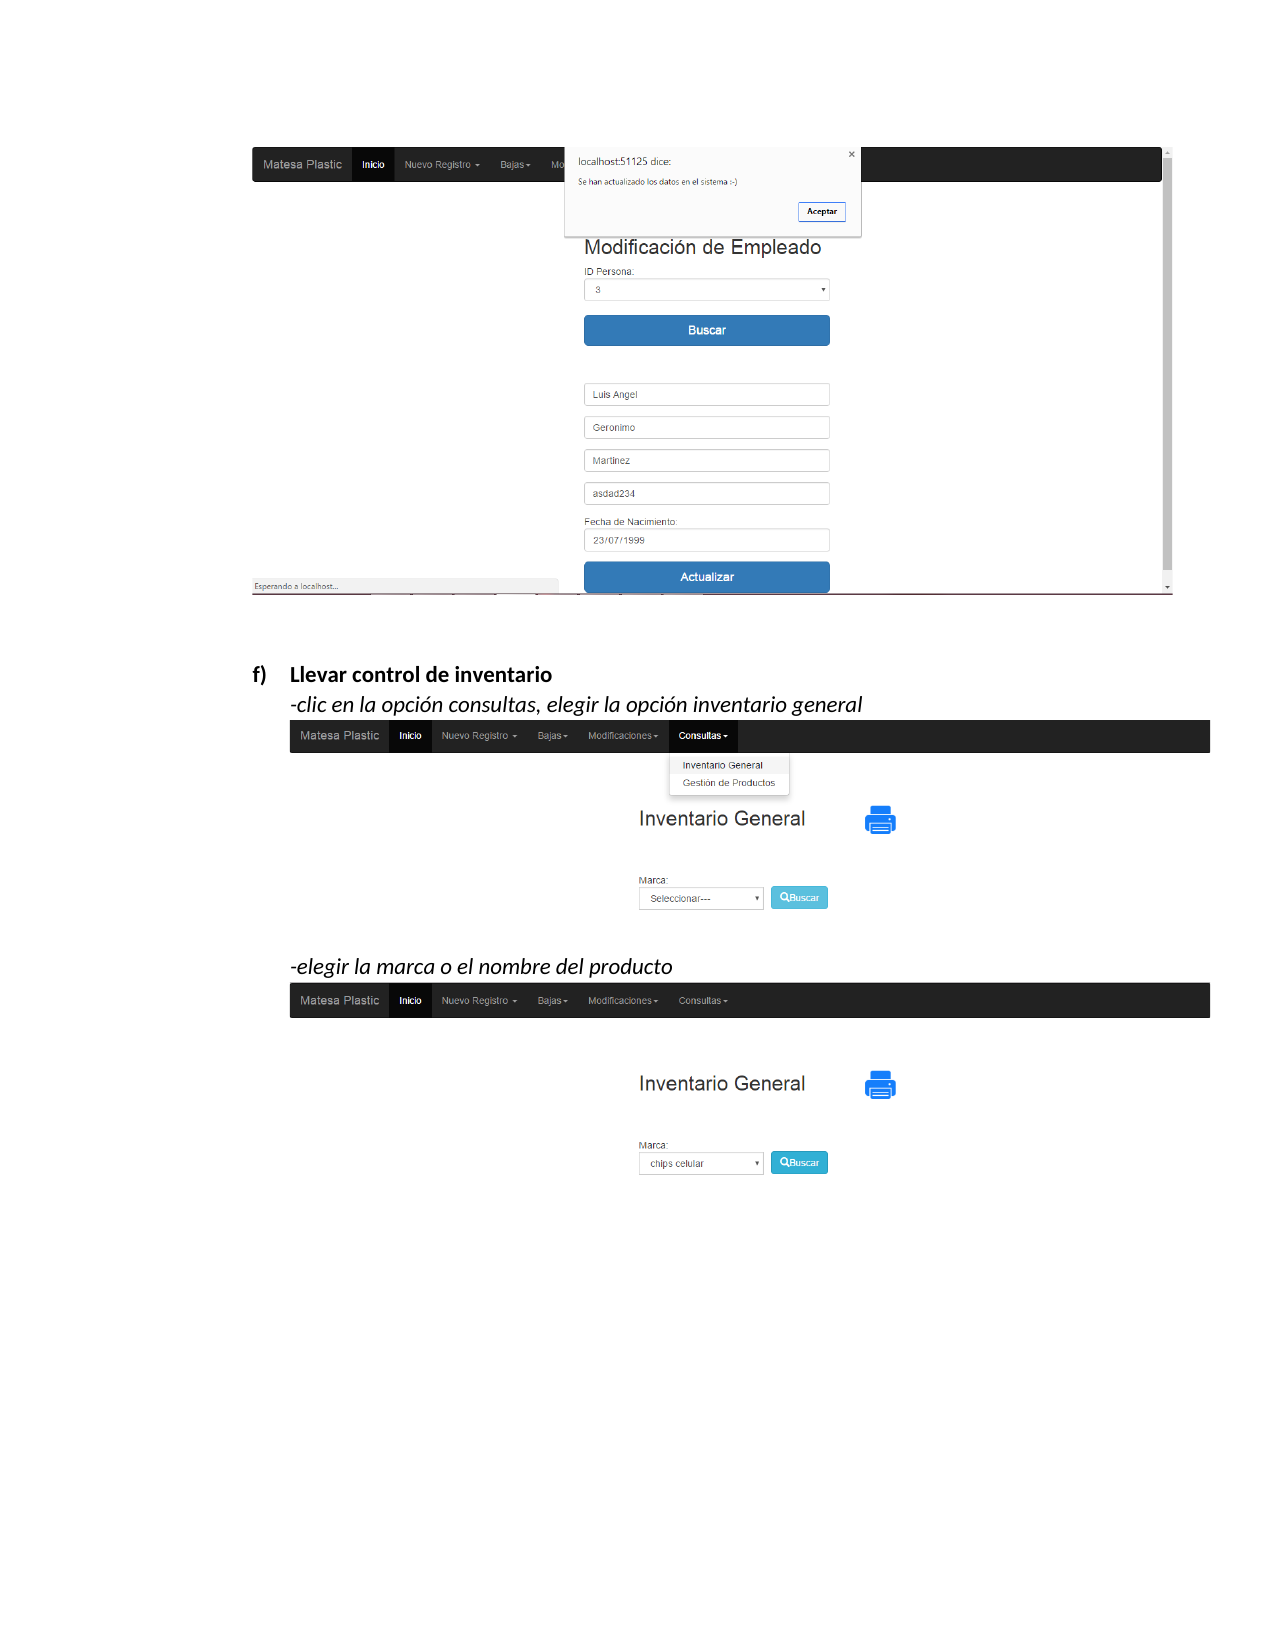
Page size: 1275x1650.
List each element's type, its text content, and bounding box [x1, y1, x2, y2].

picture [252, 147, 1173, 595]
list Llevar control de inventario [252, 660, 1098, 688]
picture [289, 720, 1211, 951]
list -elegir la marca o el nombre del producto [290, 952, 1098, 981]
picture [289, 982, 1211, 1224]
list -clic en la opción consultas, elegir la opción inventario general [290, 690, 1098, 718]
